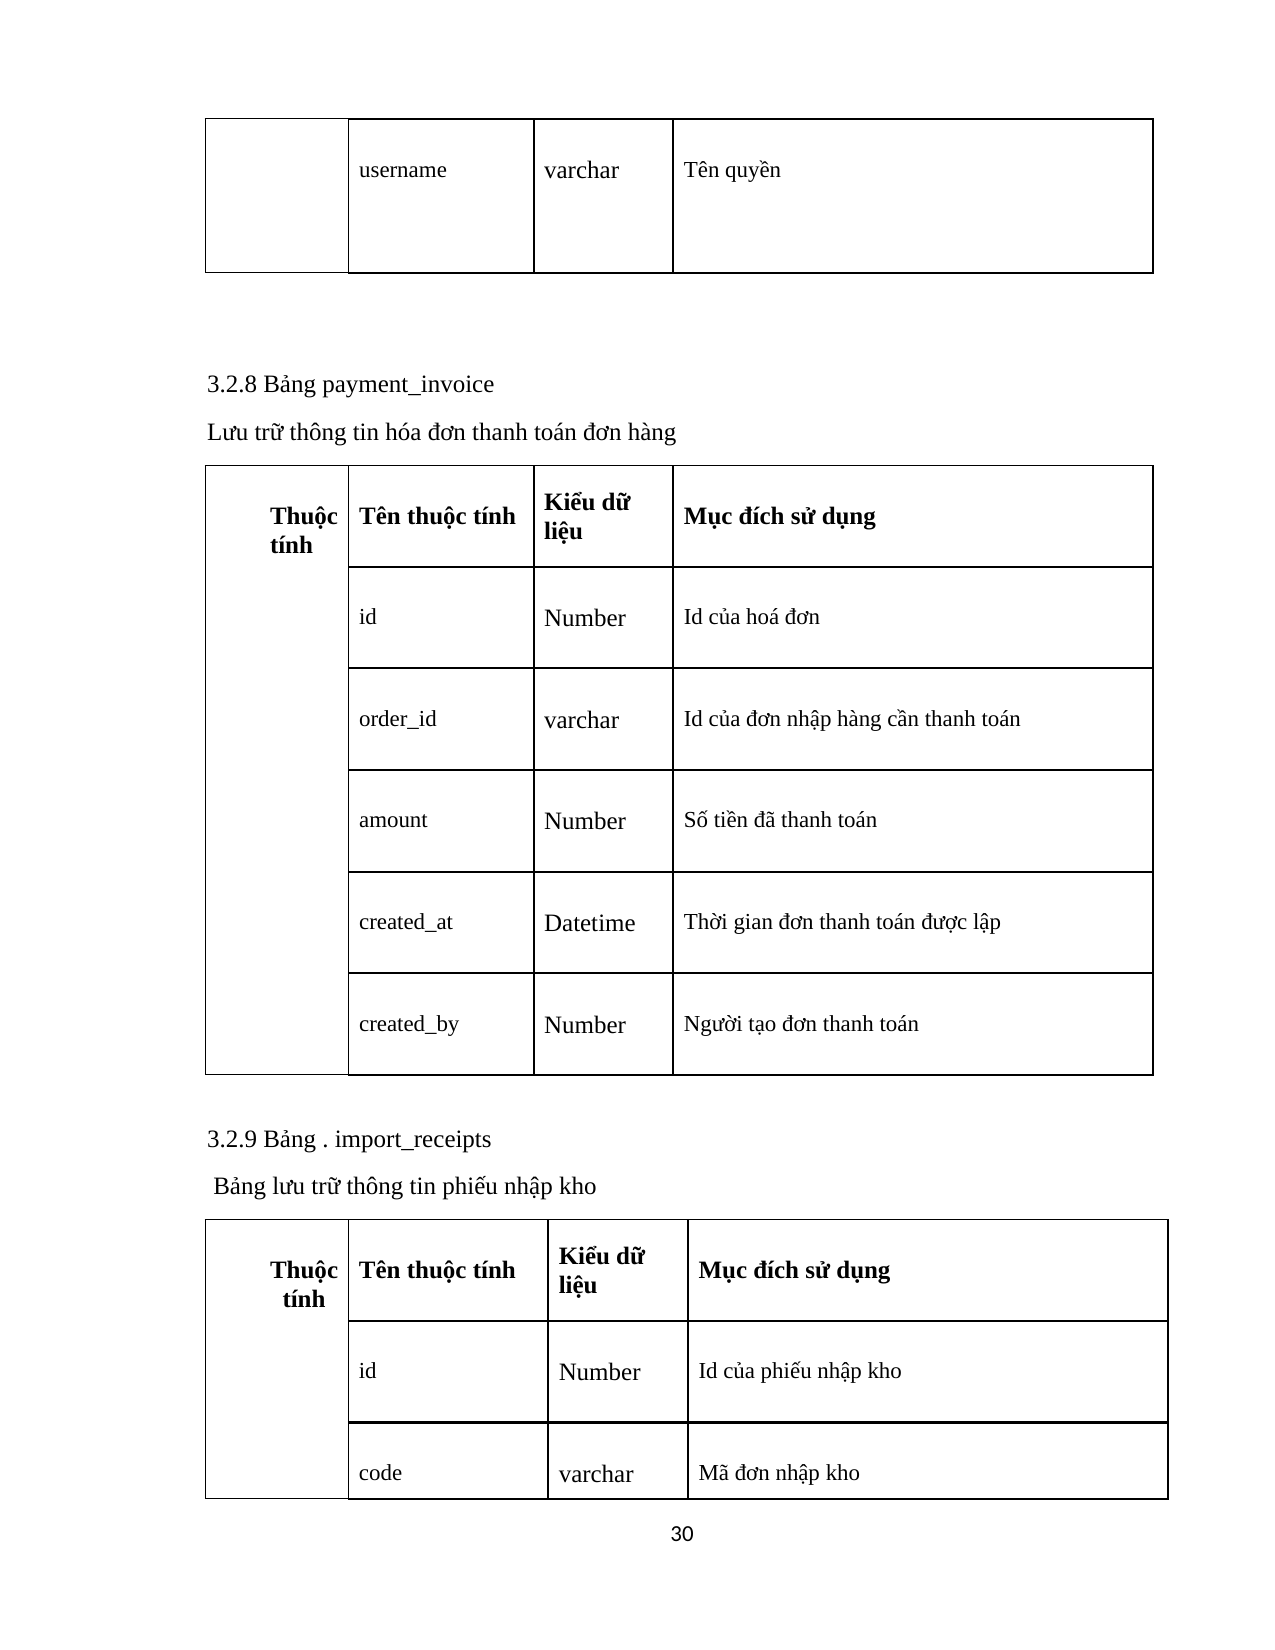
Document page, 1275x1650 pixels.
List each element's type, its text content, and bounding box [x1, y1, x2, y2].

table_cell Id của đơn nhập hàng cần thanh toán [674, 669, 1152, 769]
table_cell order_id [349, 669, 533, 769]
table_header Thuộc tính [206, 466, 348, 1074]
table_cell username [349, 120, 533, 272]
table_cell Mã đơn nhập kho [689, 1424, 1167, 1498]
table_cell created_at [349, 873, 533, 972]
text Lưu trữ thông tin hóa đơn thanh toán đơn hàng [207, 417, 1157, 446]
table_cell code [349, 1424, 547, 1498]
table_cell id [349, 568, 533, 667]
table_header Kiểu dữ liệu [535, 466, 672, 566]
table_cell created_by [349, 974, 533, 1074]
table_cell varchar [535, 669, 672, 769]
table_cell Số tiền đã thanh toán [674, 771, 1152, 871]
table_cell Number [535, 974, 672, 1074]
table_cell id [349, 1322, 547, 1421]
table_cell Number [549, 1322, 687, 1421]
text 3.2.8 Bảng payment_invoice [207, 369, 1157, 398]
table_cell Number [535, 771, 672, 871]
table_cell Id của phiếu nhập kho [689, 1322, 1167, 1421]
table_header Tên thuộc tính [349, 1220, 547, 1320]
table_header Tên thuộc tính [349, 466, 533, 566]
table_header Thuộc tính [206, 1220, 348, 1498]
table_cell amount [349, 771, 533, 871]
table_header Mục đích sử dụng [689, 1220, 1167, 1320]
text Bảng lưu trữ thông tin phiếu nhập kho [207, 1171, 1157, 1200]
table_cell Number [535, 568, 672, 667]
table_cell Tên quyền [674, 120, 1152, 272]
table_cell varchar [535, 120, 672, 272]
text 3.2.9 Bảng . import_receipts [207, 1124, 1157, 1152]
table_cell Thời gian đơn thanh toán được lập [674, 873, 1152, 972]
table_cell varchar [549, 1424, 687, 1498]
table_cell Id của hoá đơn [674, 568, 1152, 667]
table_cell Người tạo đơn thanh toán [674, 974, 1152, 1074]
table_header Mục đích sử dụng [674, 466, 1152, 566]
table_cell Datetime [535, 873, 672, 972]
table_header Kiểu dữ liệu [549, 1220, 687, 1320]
